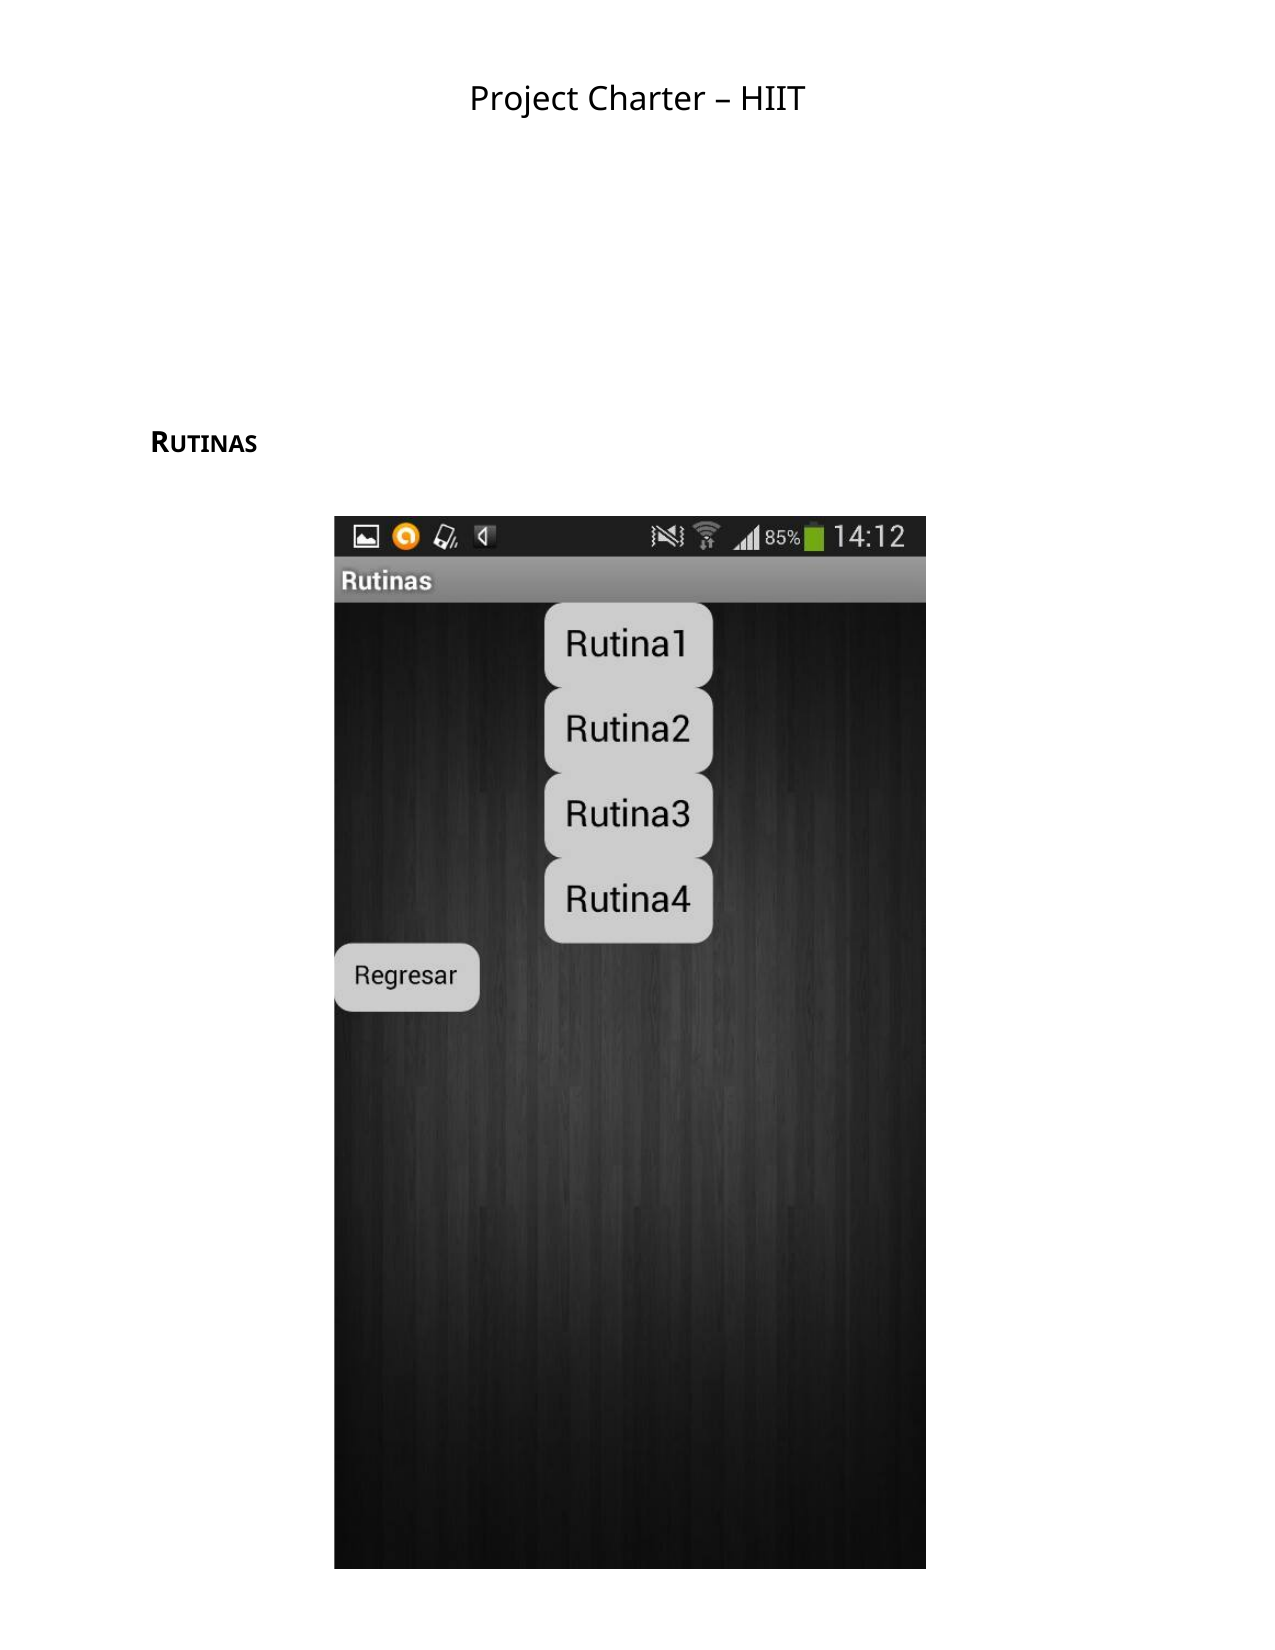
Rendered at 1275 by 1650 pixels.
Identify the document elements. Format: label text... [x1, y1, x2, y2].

subtitle Rutinas [150, 421, 1125, 461]
picture [334, 516, 926, 1569]
